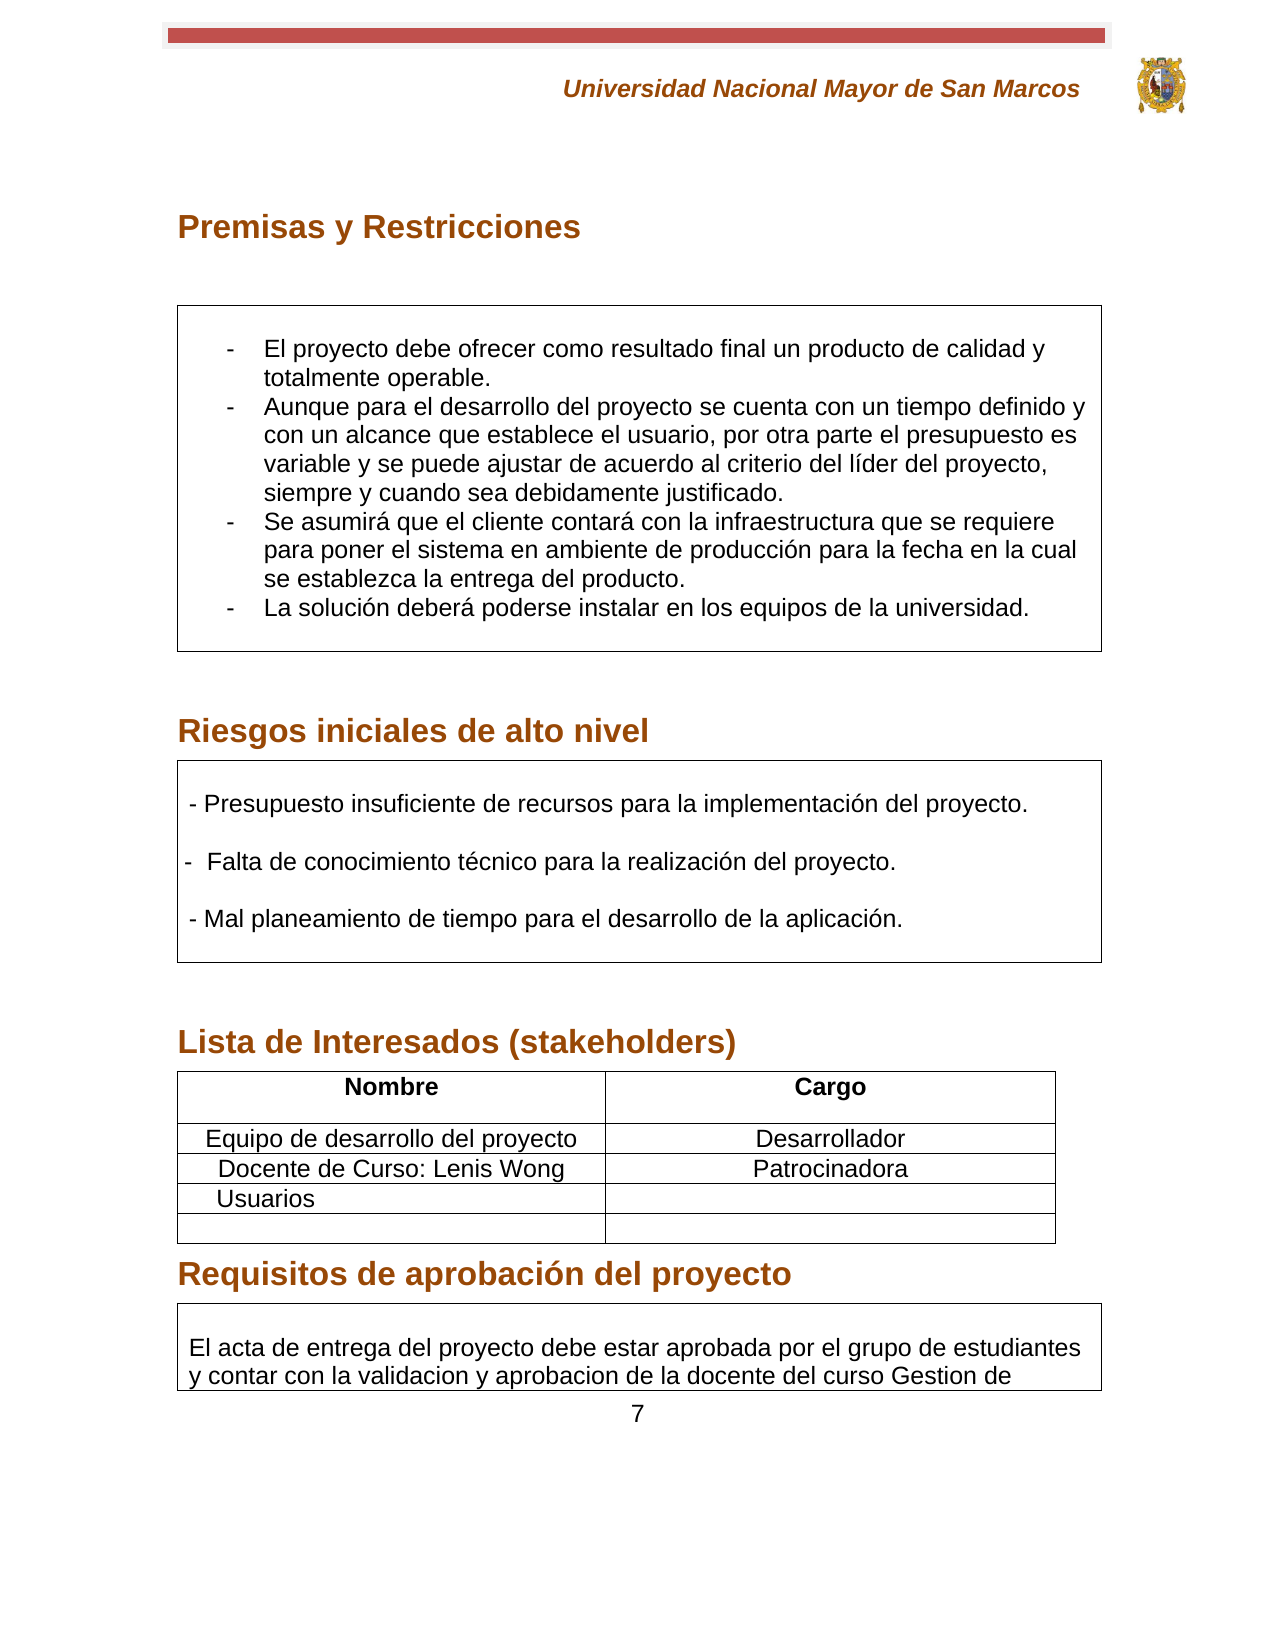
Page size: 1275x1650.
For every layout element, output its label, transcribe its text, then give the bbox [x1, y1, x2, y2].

table_cell [606, 1184, 1055, 1213]
text Requisitos de aprobación del proyecto [177, 1254, 1098, 1292]
table_cell Docente de Curso: Lenis Wong [178, 1154, 605, 1183]
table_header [178, 1304, 1101, 1390]
table_cell Equipo de desarrollo del proyecto [178, 1124, 605, 1153]
table_header Cargo [606, 1072, 1055, 1123]
table_header - Presupuesto insuficiente de recursos para la implementación del proyecto. Falta de conocimiento técnico para la realización del proyecto. - Mal planeamiento de tiempo para el desarrollo de la aplicación. [178, 761, 1101, 962]
picture [1136, 56, 1187, 116]
text Riesgos iniciales de alto nivel [177, 711, 1098, 749]
text Premisas y Restricciones [177, 207, 1098, 245]
table_cell Desarrollador [606, 1124, 1055, 1153]
text Lista de Interesados (stakeholders) [177, 1022, 1098, 1061]
table_header Nombre [178, 1072, 605, 1123]
table_cell [178, 1214, 605, 1242]
table_cell Usuarios [178, 1184, 605, 1213]
table_cell [606, 1214, 1055, 1242]
table_header El proyecto debe ofrecer como resultado final un producto de calidad y totalmente operable. Aunque para el desarrollo del proyecto se cuenta con un tiempo definido y con un alcance que establece el usuario, por otra parte el presupuesto es variable y se puede ajustar de acuerdo al criterio del líder del proyecto, siempre y cuando sea debidamente justificado. Se asumirá que el cliente contará con la infraestructura que se requiere para poner el sistema en ambiente de producción para la fecha en la cual se establezca la entrega del producto. La solución deberá poderse instalar en los equipos de la universidad. [178, 306, 1101, 651]
table_cell Patrocinadora [606, 1154, 1055, 1183]
